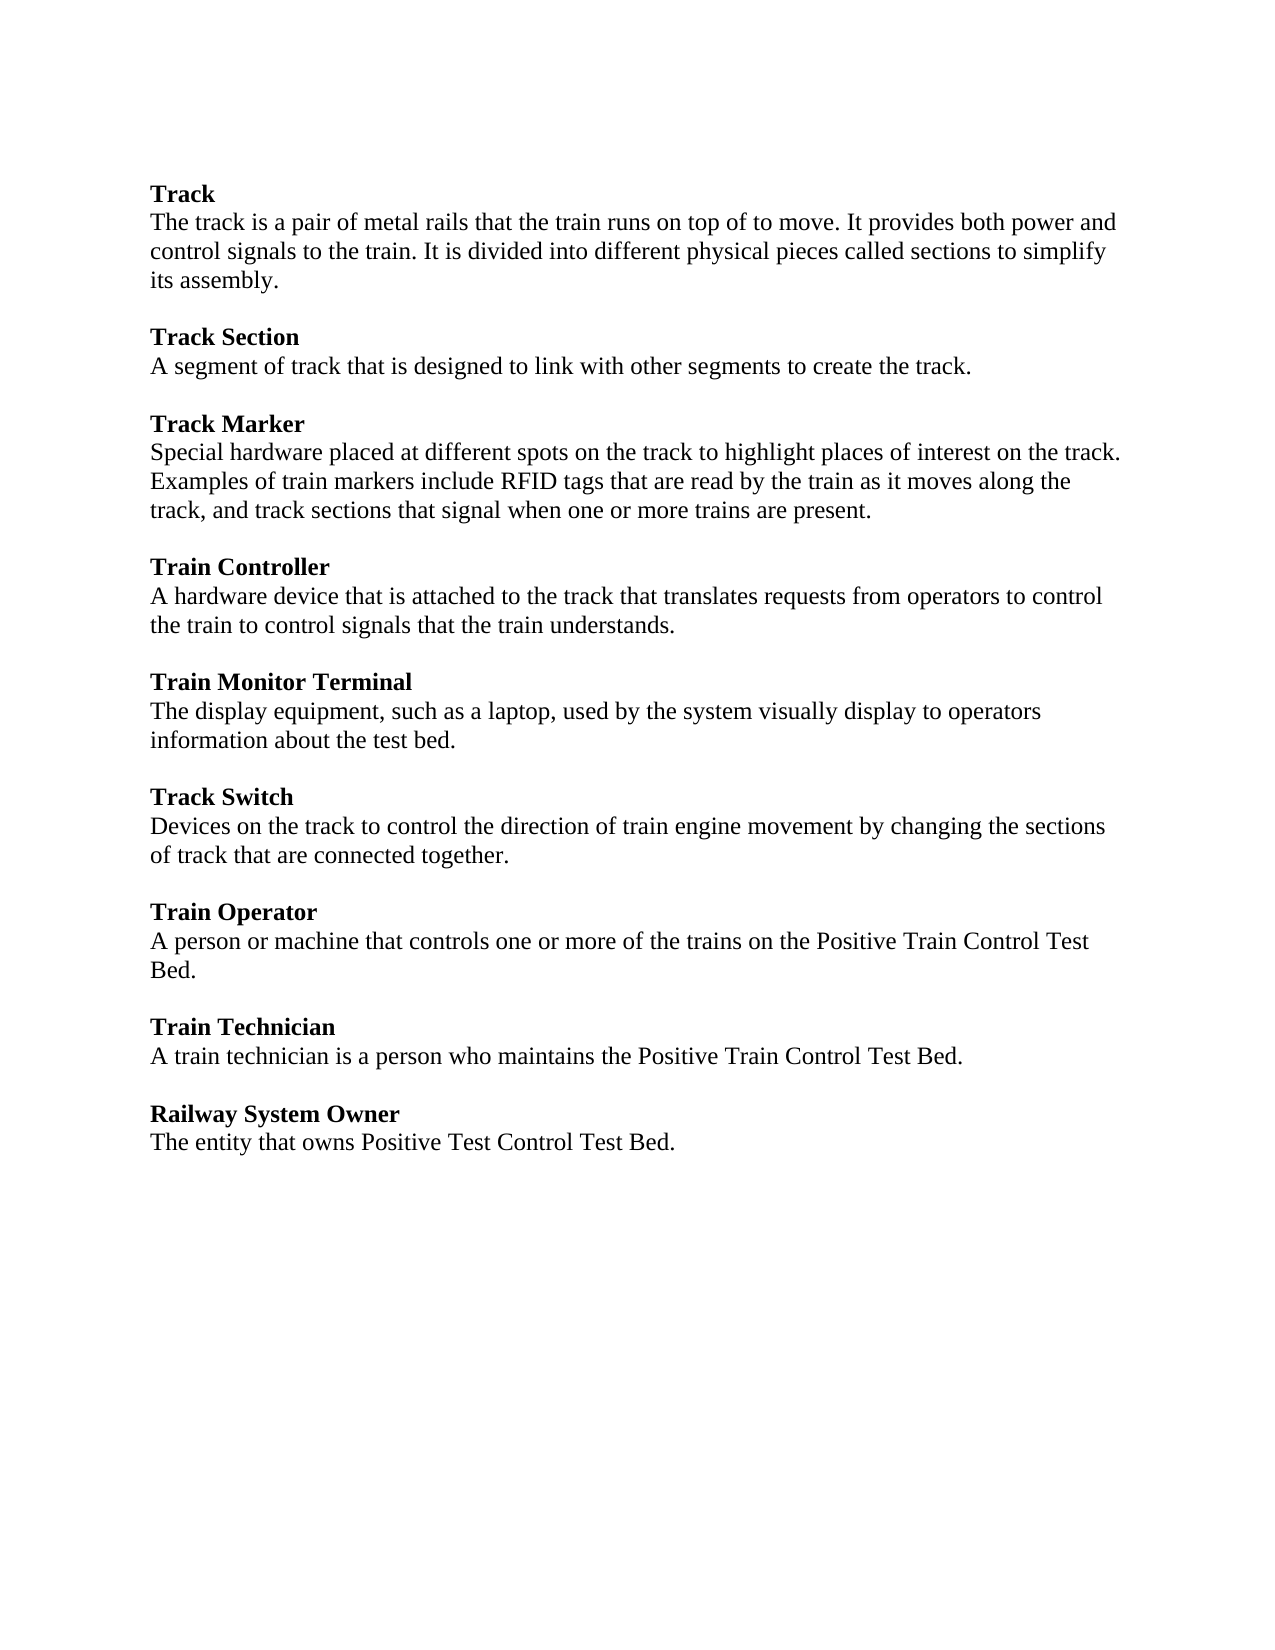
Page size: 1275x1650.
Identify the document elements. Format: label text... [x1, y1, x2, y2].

text Track Switch Devices on the track to control the direction of train engine movement by changing the sections of track that are connected together. [150, 782, 1125, 869]
text Train Technician [150, 1012, 1125, 1041]
text Track The track is a pair of metal rails that the train runs on top of to move. It provides both power and control signals to the train. It is divided into different physical pieces called sections to simplify its assembly. [150, 179, 1125, 294]
text Track Section [150, 322, 1125, 351]
text Track Marker Special hardware placed at different spots on the track to highlight places of interest on the track. Examples of train markers include RFID tags that are read by the train as it moves along the track, and track sections that signal when one or more trains are present. [150, 409, 1125, 524]
text Train Monitor Terminal [150, 639, 1125, 696]
text Railway System Owner [150, 1099, 1125, 1127]
text A segment of track that is designed to link with other segments to create the track. [150, 351, 1125, 380]
text Train Controller [150, 524, 1125, 581]
text The entity that owns Positive Test Control Test Bed. [150, 1127, 1125, 1156]
text Train Operator [150, 897, 1125, 926]
text The display equipment, such as a laptop, used by the system visually display to operators information about the test bed. [150, 696, 1125, 754]
text A hardware device that is attached to the track that translates requests from operators to control the train to control signals that the train understands. [150, 581, 1125, 639]
text A person or machine that controls one or more of the trains on the Positive Train Control Test Bed. [150, 926, 1125, 984]
text A train technician is a person who maintains the Positive Train Control Test Bed. [150, 1041, 1125, 1070]
